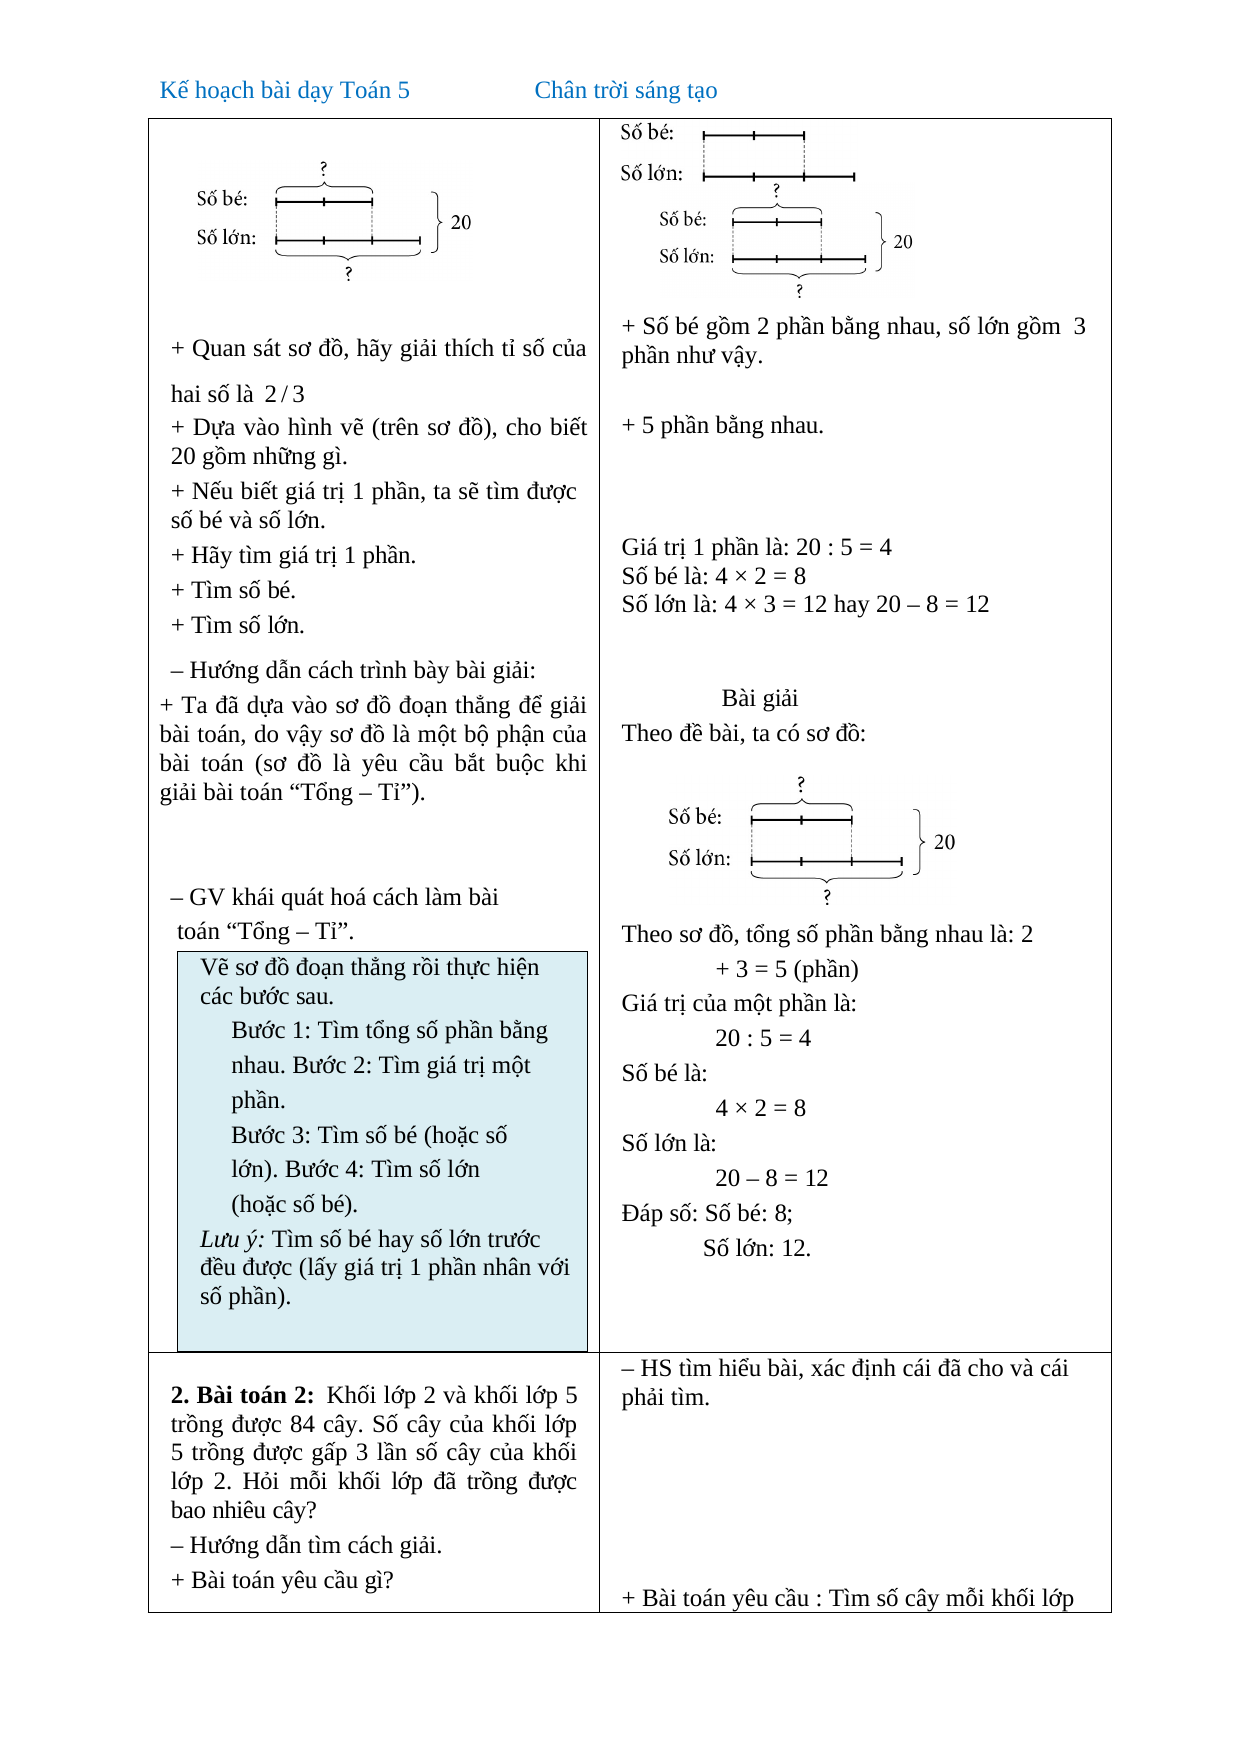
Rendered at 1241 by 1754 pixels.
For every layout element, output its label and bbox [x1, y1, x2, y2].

picture [669, 775, 958, 905]
picture [197, 160, 474, 281]
table_cell [149, 1353, 599, 1612]
table_cell [600, 119, 1111, 1352]
table_cell [600, 1353, 1111, 1612]
table_cell [149, 119, 599, 1352]
picture [621, 119, 915, 298]
